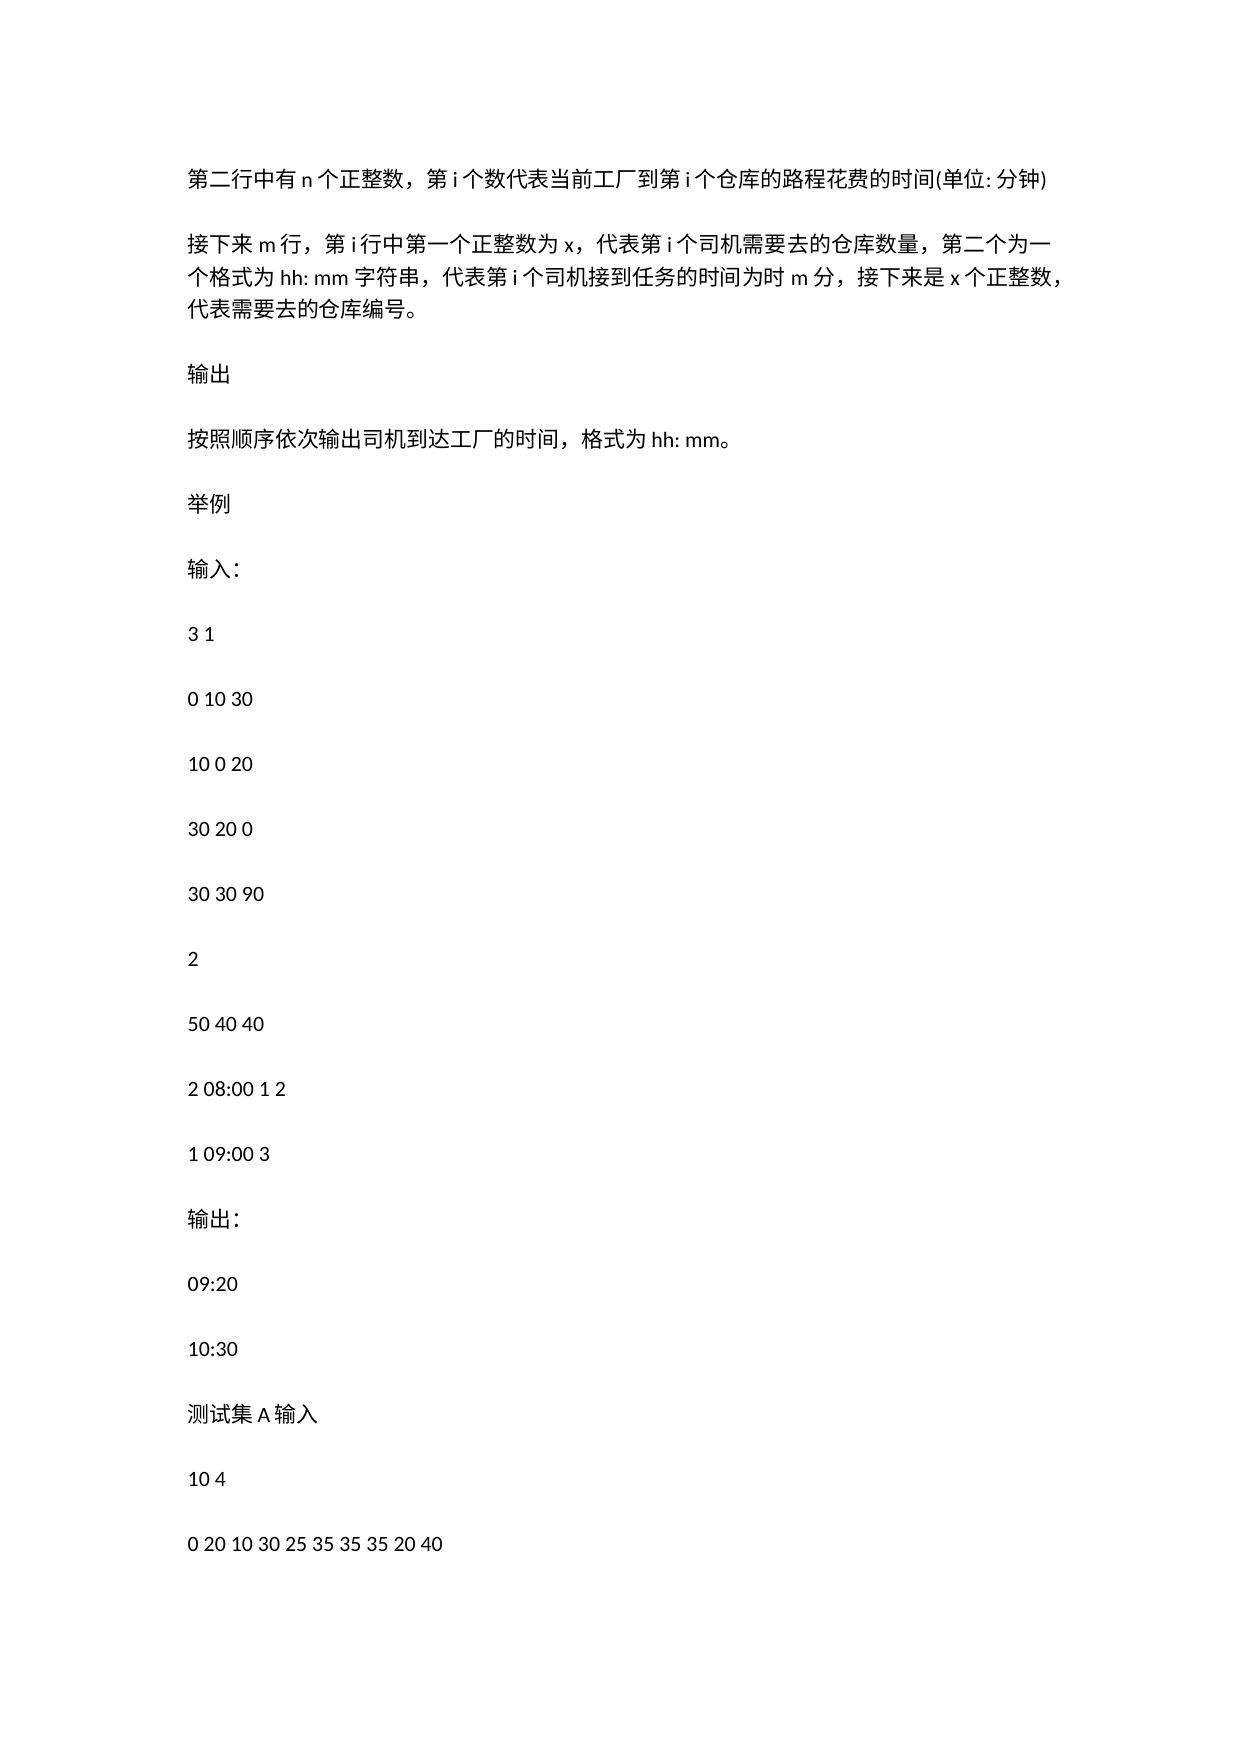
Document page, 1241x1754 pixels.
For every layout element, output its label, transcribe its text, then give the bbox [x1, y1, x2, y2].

text 3 1 [187, 617, 1053, 649]
text 输出： [187, 1202, 1053, 1234]
text 30 30 90 [187, 877, 1053, 909]
text 0 20 10 30 25 35 35 35 20 40 [187, 1527, 1053, 1559]
text 按照顺序依次输出司机到达工厂的时间，格式为hh: mm。 [187, 422, 1053, 454]
text 2 [187, 942, 1053, 974]
text 0 10 30 [187, 682, 1053, 714]
text 举例 [187, 487, 1053, 519]
text 09:20 [187, 1267, 1053, 1299]
text 30 20 0 [187, 812, 1053, 844]
text 10 0 20 [187, 747, 1053, 779]
text 接下来m行，第i行中第一个正整数为x，代表第i个司机需要去的仓库数量，第二个为一个格式为hh: mm 字符串，代表第i个司机接到任务的时间为时m 分，接下来是 x个正整数，代表需要去的仓库编号。 [187, 227, 1053, 324]
text 50 40 40 [187, 1007, 1053, 1039]
text 2 08:00 1 2 [187, 1072, 1053, 1104]
text 10:30 [187, 1332, 1053, 1364]
text 输出 [187, 357, 1053, 389]
text 1 09:00 3 [187, 1137, 1053, 1169]
text 10 4 [187, 1462, 1053, 1494]
text 第二行中有n个正整数，第i个数代表当前工厂到第i个仓库的路程花费的时间(单位: 分钟) [187, 162, 1053, 194]
text 测试集A输入 [187, 1397, 1053, 1429]
text 输入： [187, 552, 1053, 584]
